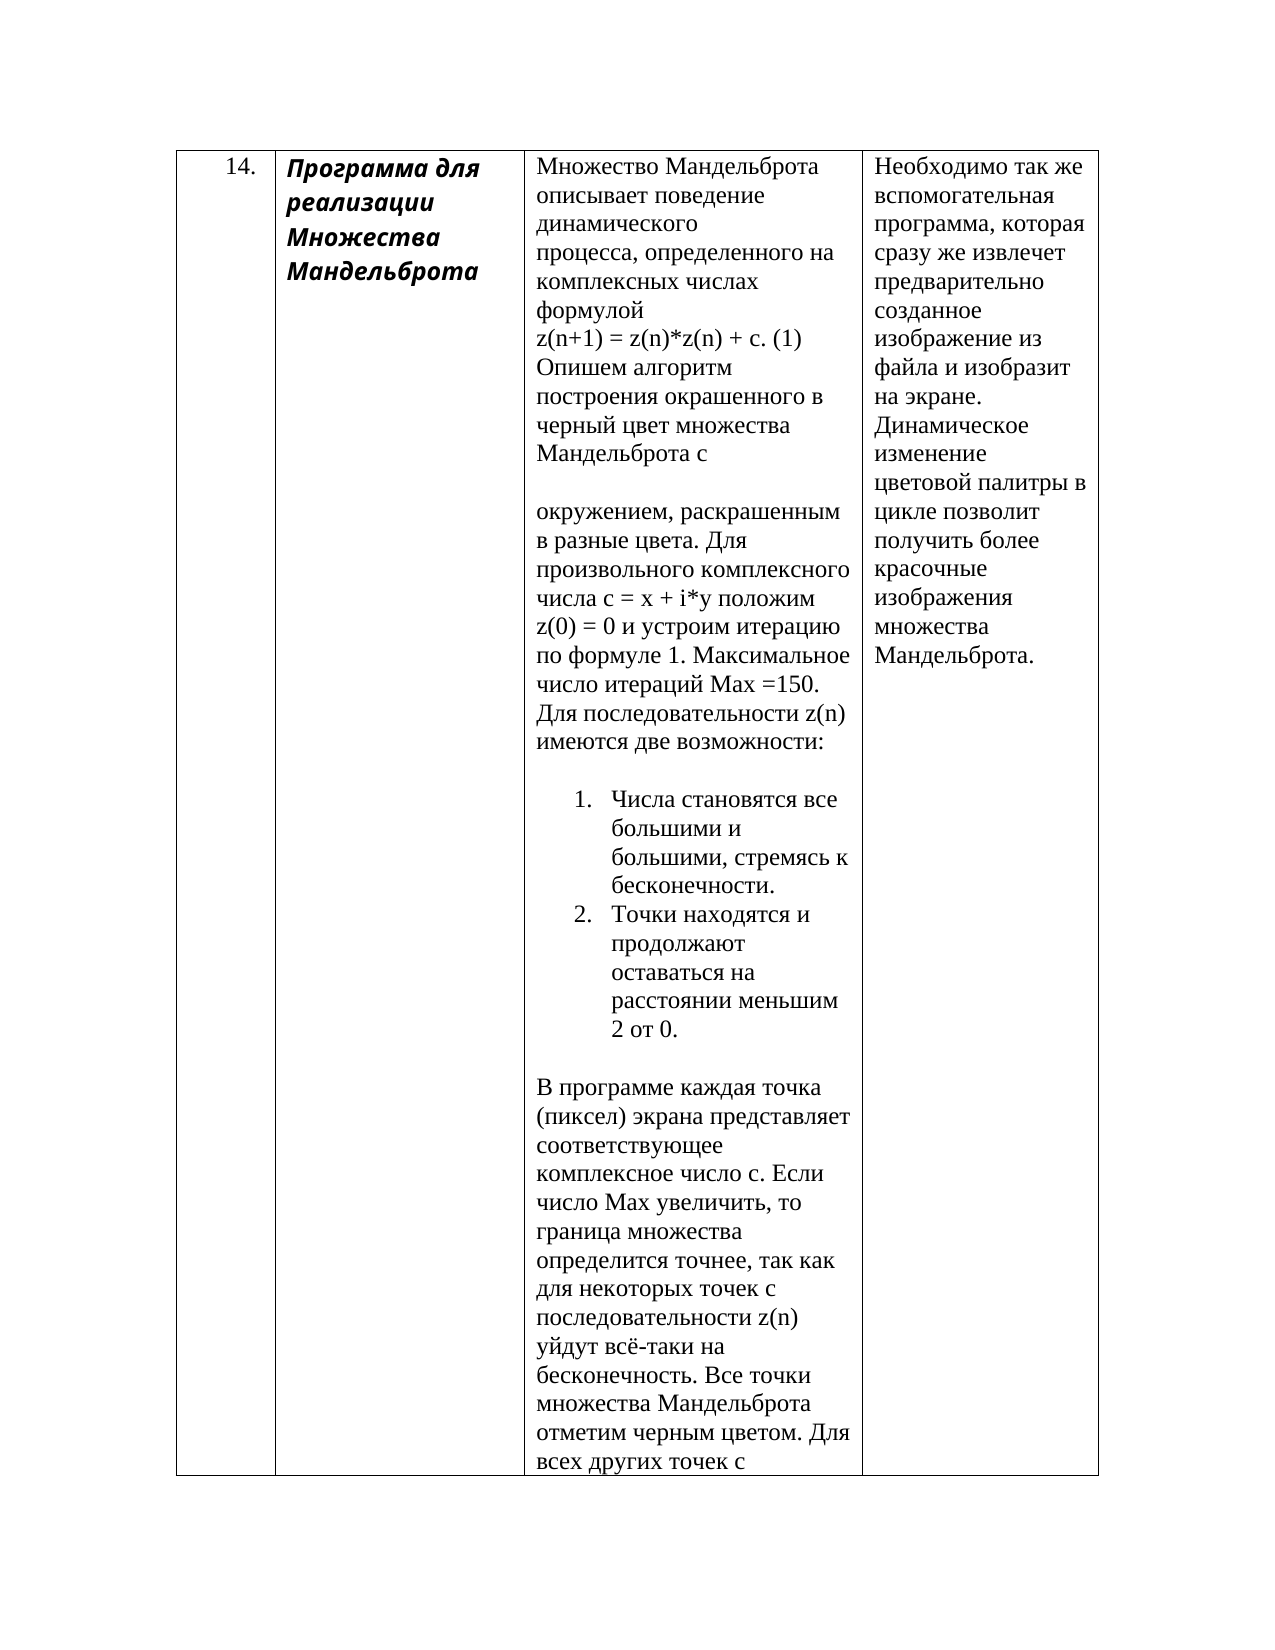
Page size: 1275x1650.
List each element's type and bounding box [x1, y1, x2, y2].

table_cell [177, 151, 275, 1475]
table_cell [525, 151, 862, 1475]
table_cell [863, 151, 1098, 1475]
table_cell [276, 151, 524, 1475]
